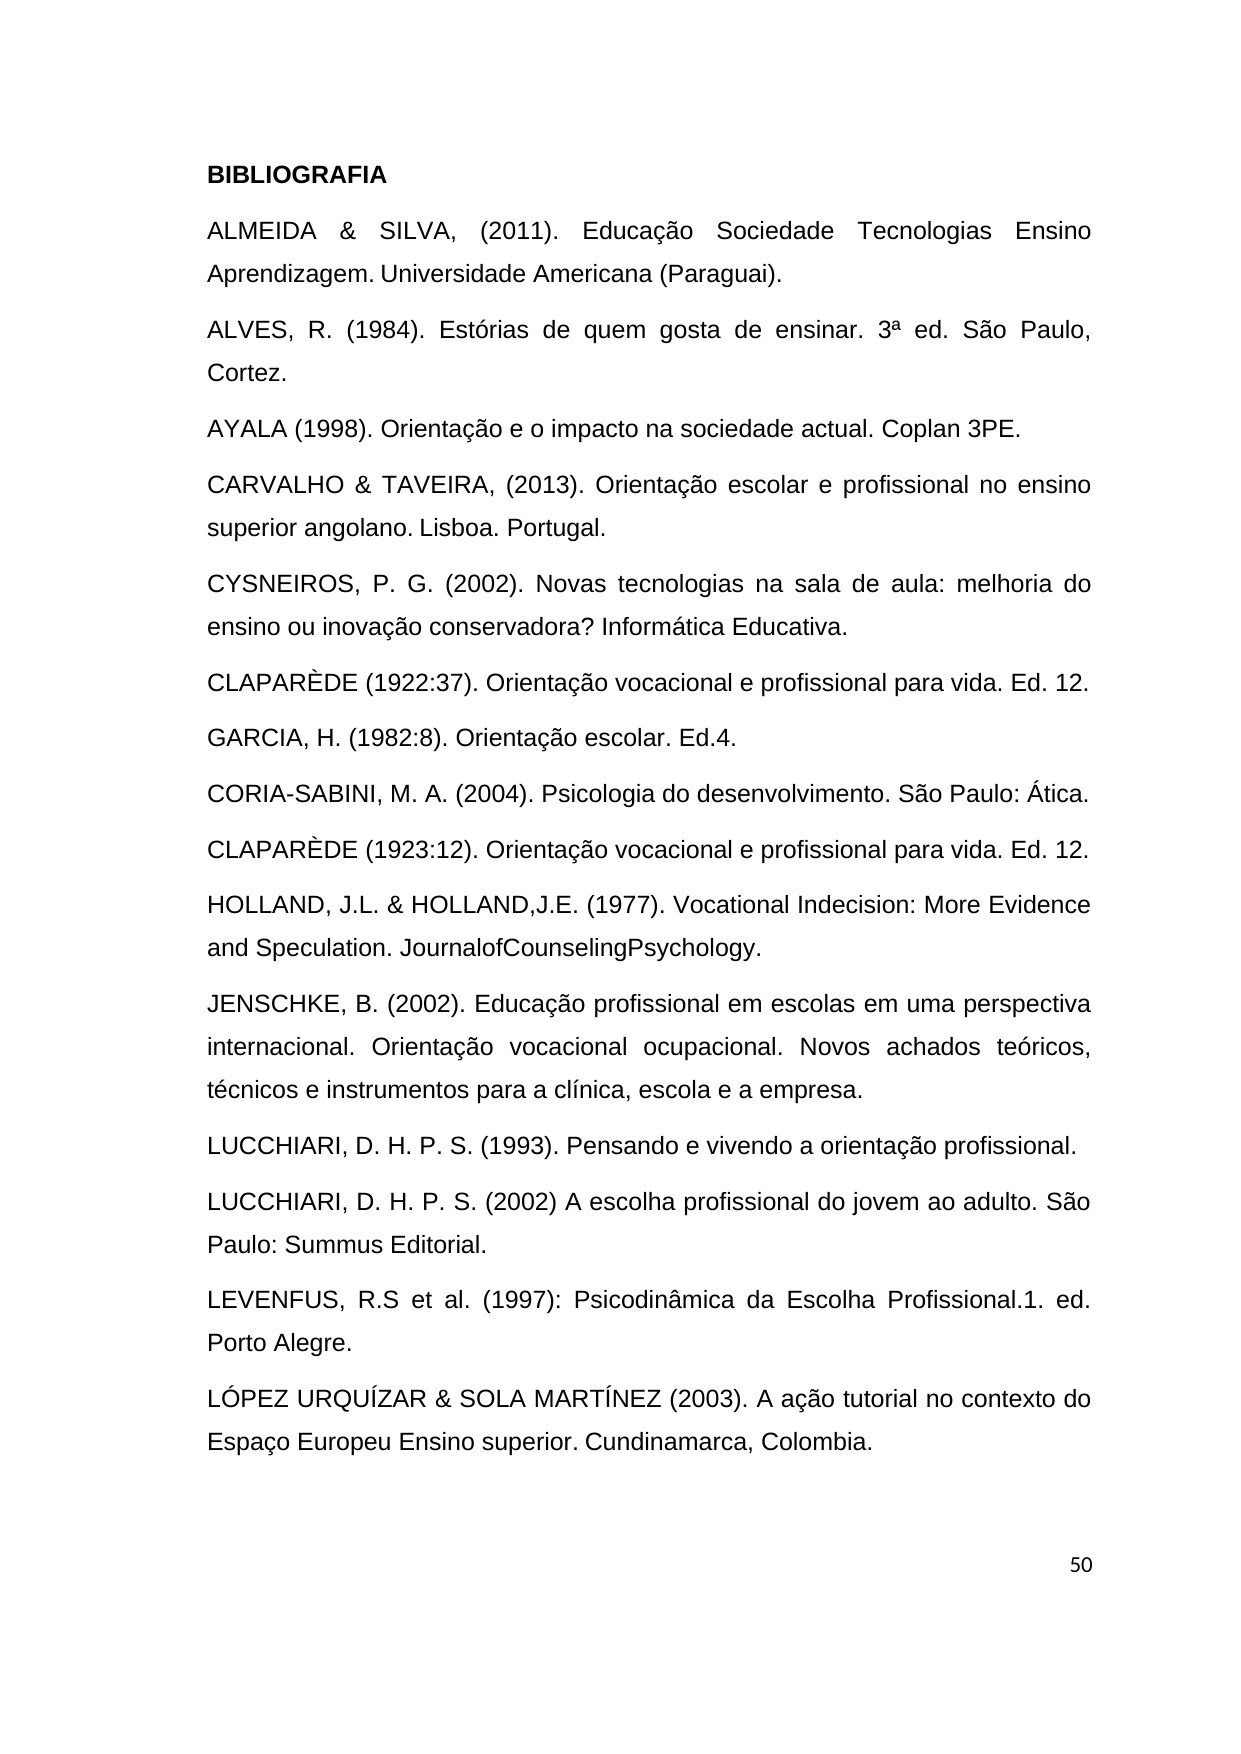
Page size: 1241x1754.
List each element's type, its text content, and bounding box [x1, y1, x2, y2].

text AYALA (1998). Orientação e o impacto na sociedade actual. Coplan 3PE. [207, 414, 1092, 443]
text GARCIA, H. (1982:8). Orientação escolar. Ed.4. [207, 723, 1092, 752]
subtitle BIBLIOGRAFIA [207, 160, 1092, 189]
text LEVENFUS, R.S et al. (1997): Psicodinâmica da Escolha Profissional.1. ed. Porto Alegre. [207, 1285, 1092, 1357]
text CORIA-SABINI, M. A. (2004). Psicologia do desenvolvimento. São Paulo: Ática. [207, 779, 1092, 808]
text CYSNEIROS, P. G. (2002). Novas tecnologias na sala de aula: melhoria do ensino ou inovação conservadora? Informática Educativa. [207, 569, 1092, 641]
text CLAPARÈDE (1923:12). Orientação vocacional e profissional para vida. Ed. 12. [207, 834, 1092, 863]
text CARVALHO & TAVEIRA, (2013). Orientação escolar e profissional no ensino superior angolano. Lisboa. Portugal. [207, 469, 1092, 542]
text JENSCHKE, B. (2002). Educação profissional em escolas em uma perspectiva internacional. Orientação vocacional ocupacional. Novos achados teóricos, técnicos e instrumentos para a clínica, escola e a empresa. [207, 989, 1092, 1104]
text ALMEIDA & SILVA, (2011). Educação Sociedade Tecnologias Ensino Aprendizagem. Universidade Americana (Paraguai). [207, 216, 1092, 288]
text LÓPEZ URQUÍZAR & SOLA MARTÍNEZ (2003). A ação tutorial no contexto do Espaço Europeu Ensino superior. Cundinamarca, Colombia. [207, 1384, 1092, 1456]
text CLAPARÈDE (1922:37). Orientação vocacional e profissional para vida. Ed. 12. [207, 668, 1092, 696]
text HOLLAND, J.L. & HOLLAND,J.E. (1977). Vocational Indecision: More Evidence and Speculation. JournalofCounselingPsychology. [207, 890, 1092, 962]
text LUCCHIARI, D. H. P. S. (2002) A escolha profissional do jovem ao adulto. São Paulo: Summus Editorial. [207, 1186, 1092, 1258]
text ALVES, R. (1984). Estórias de quem gosta de ensinar. 3ª ed. São Paulo, Cortez. [207, 315, 1092, 387]
text LUCCHIARI, D. H. P. S. (1993). Pensando e vivendo a orientação profissional. [207, 1131, 1092, 1159]
